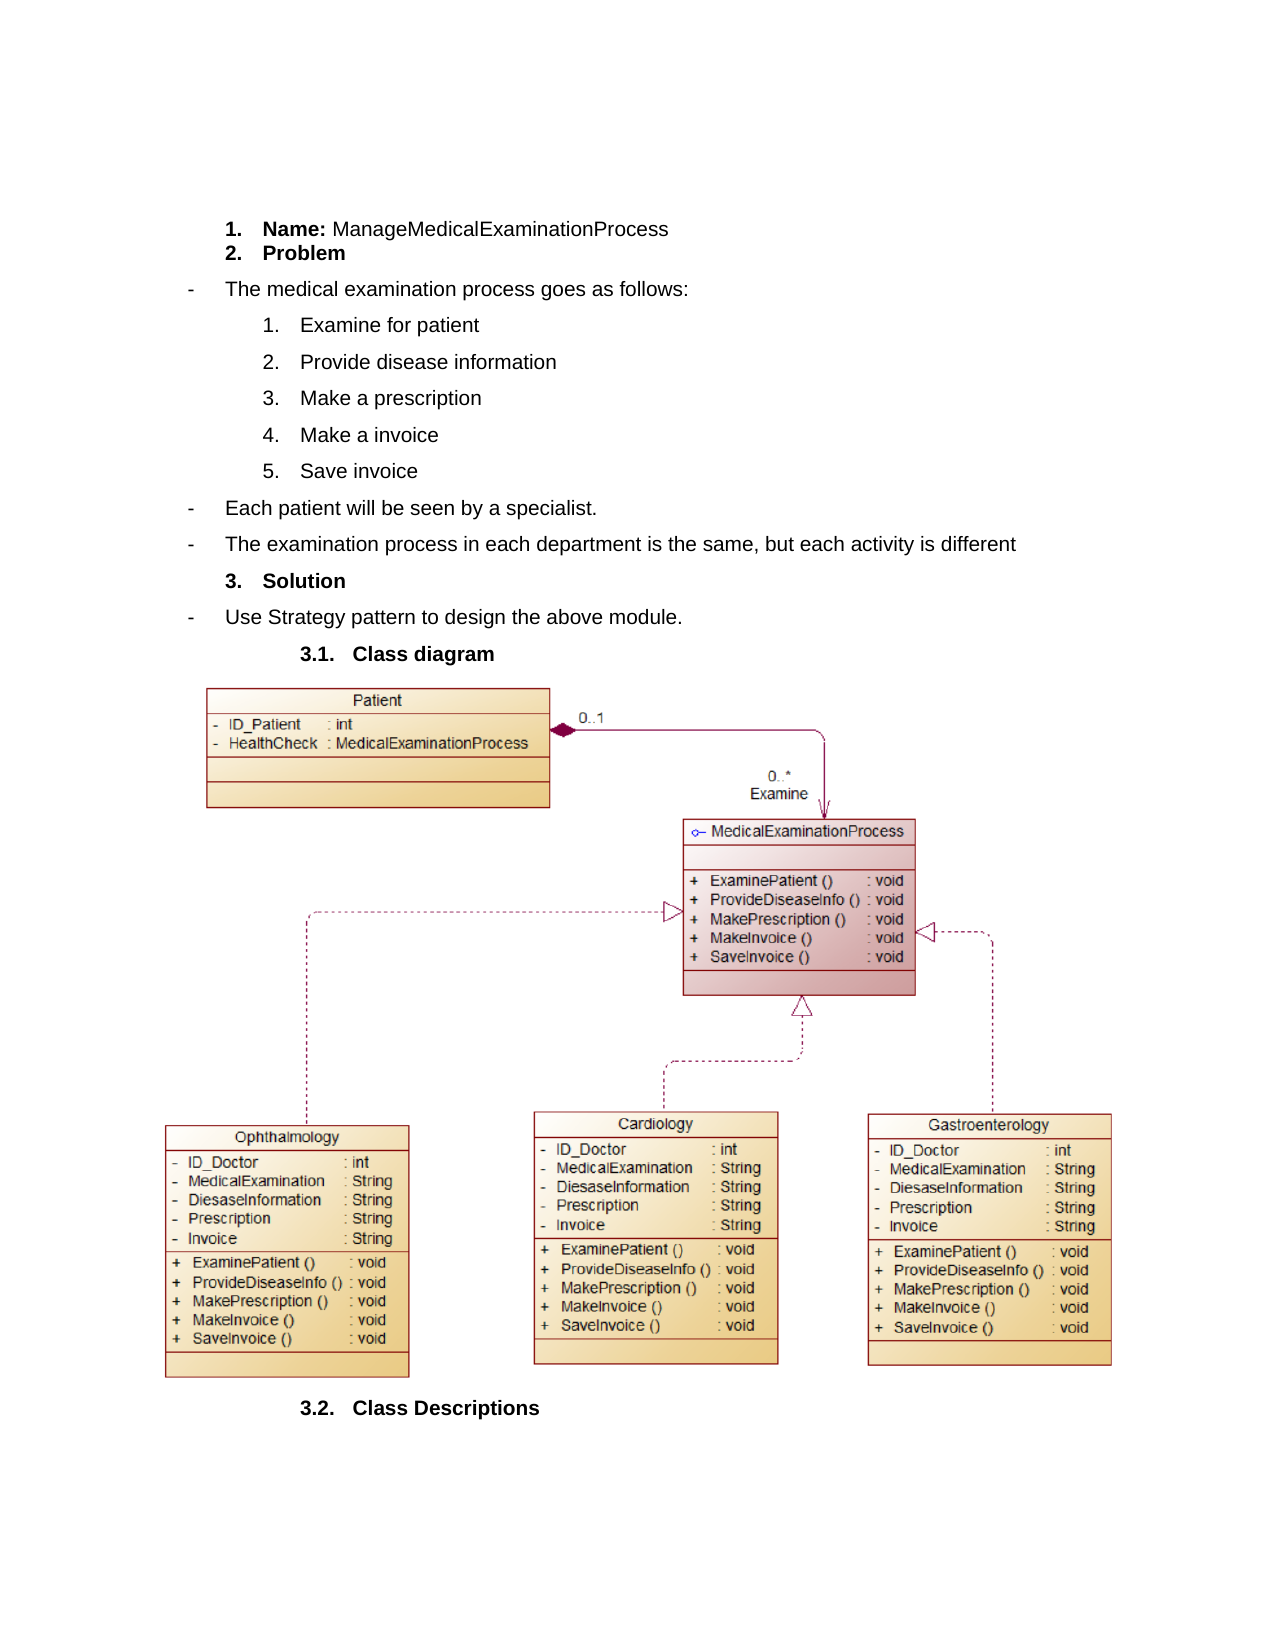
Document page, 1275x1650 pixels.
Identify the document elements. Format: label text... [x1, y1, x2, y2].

list The examination process in each department is the same, but each activity is different [187, 532, 1125, 556]
list Make a invoice [262, 423, 1125, 447]
picture [150, 677, 1125, 1384]
list Make a prescription [262, 386, 1125, 410]
list Use Strategy pattern to design the above module. [187, 605, 1125, 629]
subtitle Name: ManageMedicalExaminationProcess [225, 216, 1125, 240]
list The medical examination process goes as follows: [187, 277, 1125, 301]
list Each patient will be seen by a specialist. [187, 496, 1125, 519]
subtitle Class diagram [300, 641, 1125, 665]
list Provide disease information [262, 350, 1125, 374]
list Examine for patient [262, 313, 1125, 337]
list Save invoice [262, 459, 1125, 483]
subtitle Solution [225, 568, 1125, 592]
subtitle Class Descriptions [300, 1396, 1125, 1420]
subtitle Problem [225, 240, 1125, 264]
